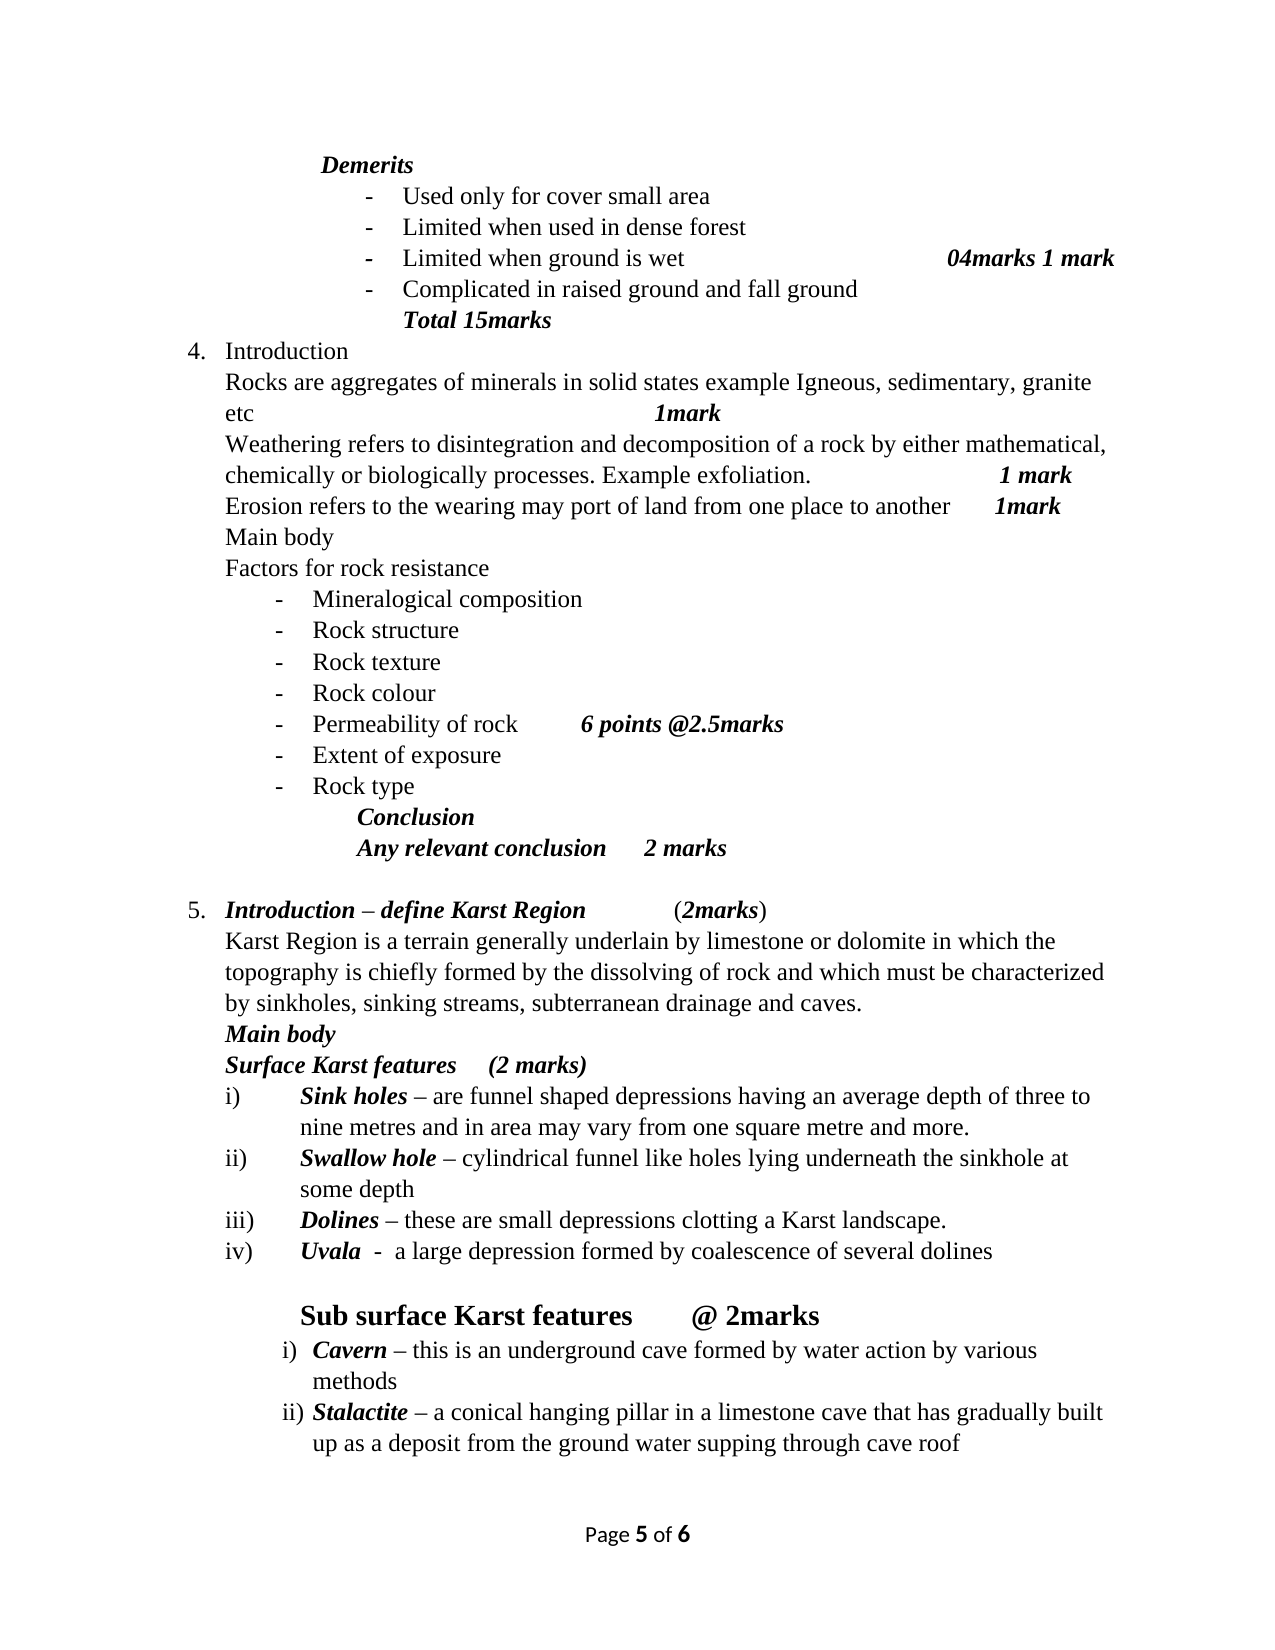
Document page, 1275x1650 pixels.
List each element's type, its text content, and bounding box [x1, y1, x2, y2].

list Mineralogical composition [275, 584, 1125, 613]
list Limited when ground is wet 04marks 1 mark [365, 243, 1125, 272]
list Rocks are aggregates of minerals in solid states example Igneous, sedimentary, granite etc 1mark [225, 367, 1125, 427]
list Rock type [275, 771, 1125, 799]
list Introduction [187, 336, 1125, 365]
list Extent of exposure [275, 740, 1125, 768]
list Conclusion [357, 802, 1125, 831]
list Complicated in raised ground and fall ground [365, 274, 1125, 303]
list Total 15marks [402, 305, 1125, 334]
list Weathering refers to disintegration and decomposition of a rock by either mathematical, chemically or biologically processes. Example exfoliation. 1 mark [225, 429, 1125, 489]
list Erosion refers to the wearing may port of land from one place to another 1mark [225, 491, 1125, 520]
list Limited when used in dense forest [365, 212, 1125, 241]
list Any relevant conclusion 2 marks [357, 833, 1125, 862]
list Uvala - a large depression formed by coalescence of several dolines [225, 1236, 1125, 1265]
list Sink holes – are funnel shaped depressions having an average depth of three to nine metres and in area may vary from one square metre and more. [225, 1081, 1125, 1141]
list Stalactite – a conical hanging pillar in a limestone cave that has gradually built up as a deposit from the ground water supping through cave roof [282, 1397, 1125, 1457]
list Main body [225, 1019, 1125, 1048]
list Sub surface Karst features @ 2marks [300, 1298, 1125, 1332]
list Permeability of rock 6 points @2.5marks [275, 709, 1125, 737]
list Used only for cover small area [365, 181, 1125, 210]
list Karst Region is a terrain generally underlain by limestone or dolomite in which the topography is chiefly formed by the dissolving of rock and which must be characterized by sinkholes, sinking streams, subterranean drainage and caves. [225, 926, 1125, 1017]
list Surface Karst features (2 marks) [225, 1050, 1125, 1079]
list Swallow hole – cylindrical funnel like holes lying underneath the sinkhole at some depth [225, 1143, 1125, 1203]
list Rock structure [275, 616, 1125, 644]
list Introduction – define Karst Region (2marks) [187, 895, 1125, 924]
list Factors for rock resistance [225, 553, 1125, 582]
list Main body [225, 522, 1125, 551]
list Dolines – these are small depressions clotting a Karst landscape. [225, 1205, 1125, 1234]
list Cavern – this is an underground cave formed by water action by various methods [282, 1335, 1125, 1394]
list Rock colour [275, 678, 1125, 706]
list Demerits [321, 150, 1125, 179]
list Rock texture [275, 647, 1125, 675]
